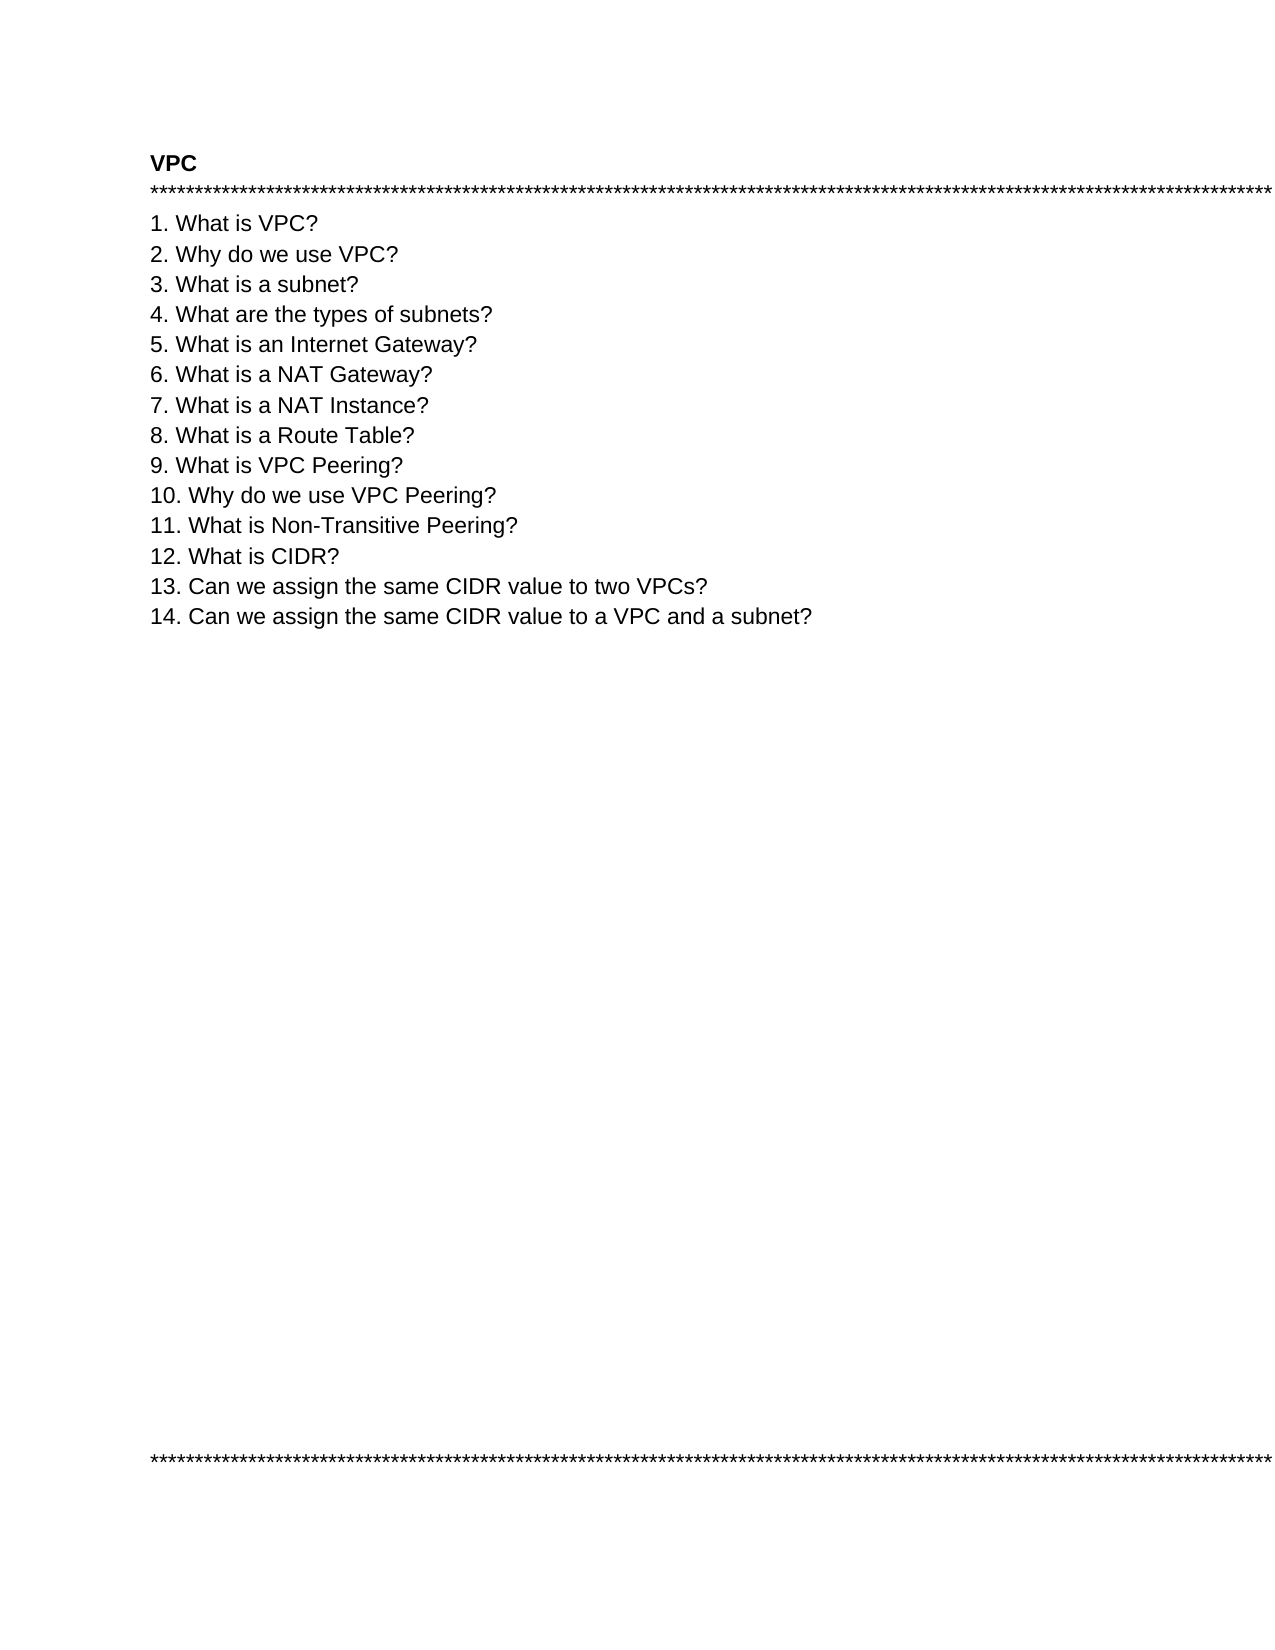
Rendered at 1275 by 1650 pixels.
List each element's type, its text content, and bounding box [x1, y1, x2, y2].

text VPC [150, 150, 1275, 176]
text 14. Can we assign the same CIDR value to a VPC and a subnet? [150, 603, 1275, 629]
text 8. What is a Route Table? [150, 422, 1275, 448]
text 5. What is an Internet Gateway? [150, 331, 1275, 358]
text 11. What is Non-Transitive Peering? [150, 512, 1275, 539]
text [150, 180, 1275, 207]
text 6. What is a NAT Gateway? [150, 361, 1275, 388]
text 9. What is VPC Peering? [150, 452, 1275, 478]
text 2. Why do we use VPC? [150, 241, 1275, 267]
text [150, 1449, 1275, 1475]
text 3. What is a subnet? [150, 271, 1275, 297]
text 7. What is a NAT Instance? [150, 392, 1275, 418]
text 4. What are the types of subnets? [150, 301, 1275, 327]
text 1. What is VPC? [150, 210, 1275, 237]
text 12. What is CIDR? [150, 543, 1275, 569]
text 13. Can we assign the same CIDR value to two VPCs? [150, 573, 1275, 599]
text 10. Why do we use VPC Peering? [150, 482, 1275, 509]
